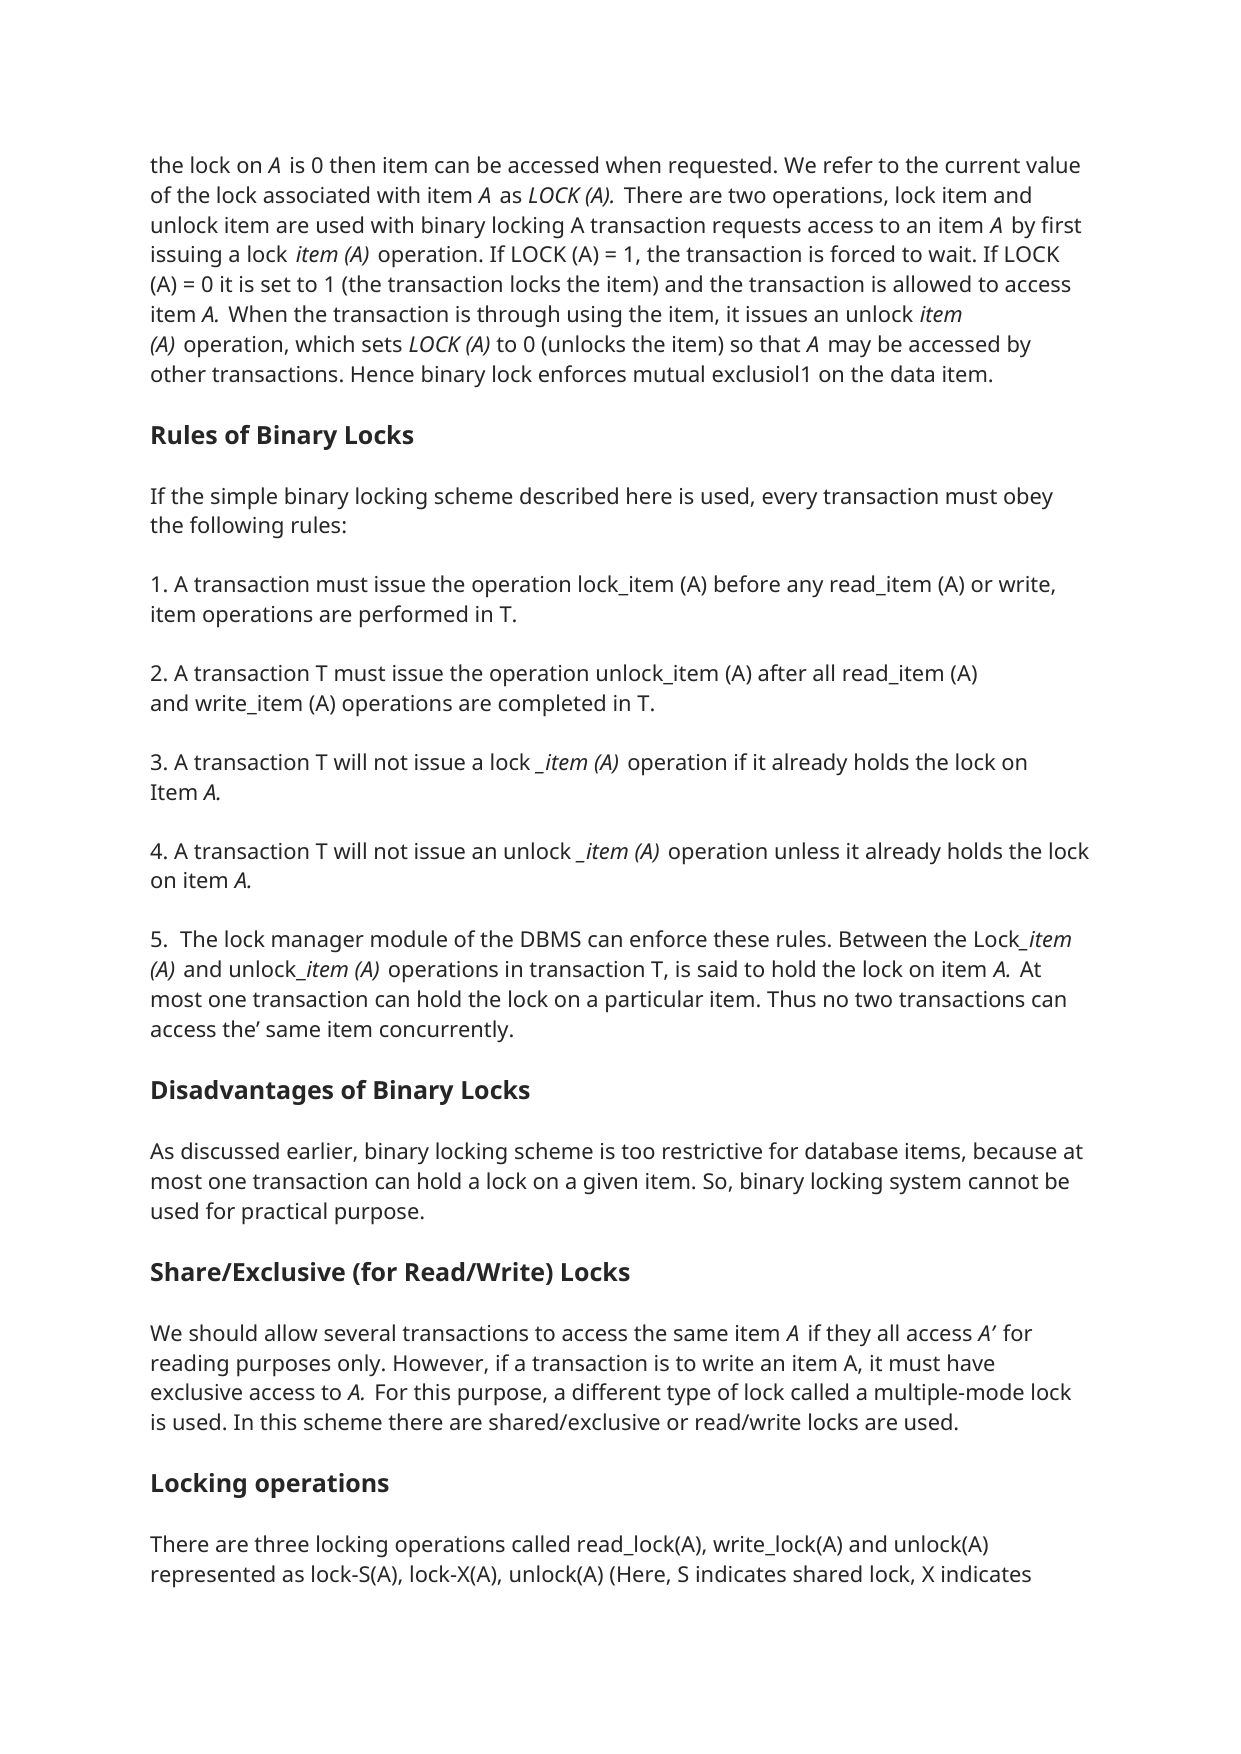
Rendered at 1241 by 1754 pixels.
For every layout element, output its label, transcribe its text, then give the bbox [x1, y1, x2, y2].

text 4. A transaction T will not issue an unlock _item (A) operation unless it already holds the lock on item A. [150, 836, 1090, 895]
text If the simple binary locking scheme described here is used, every transaction must obey the following rules: [150, 481, 1090, 540]
text We should allow several transactions to access the same item A if they all access A’ for reading purposes only. However, if a transaction is to write an item A, it must have exclusive access to A. For this purpose, a different type of lock called a multiple-mode lock is used. In this scheme there are shared/exclusive or read/write locks are used. [150, 1318, 1090, 1437]
text Disadvantages of Binary Locks [150, 1073, 1090, 1107]
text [150, 1529, 1090, 1589]
text 2. A transaction T must issue the operation unlock_item (A) after all read_item (A) and write_item (A) operations are completed in T. [150, 658, 1090, 718]
text Share/Exclusive (for Read/Write) Locks [150, 1254, 1090, 1289]
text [150, 150, 1090, 388]
text 5. The lock manager module of the DBMS can enforce these rules. Between the Lock_item (A) and unlock_item (A) operations in transaction T, is said to hold the lock on item A. At most one transaction can hold the lock on a particular item. Thus no two transactions can access the’ same item concurrently. [150, 924, 1090, 1044]
text Rules of Binary Locks [150, 417, 1090, 452]
text 1. A transaction must issue the operation lock_item (A) before any read_item (A) or write, item operations are performed in T. [150, 569, 1090, 629]
text As discussed earlier, binary locking scheme is too restrictive for database items, because at most one transaction can hold a lock on a given item. So, binary locking system cannot be used for practical purpose. [150, 1136, 1090, 1225]
text 3. A transaction T will not issue a lock _item (A) operation if it already holds the lock on Item A. [150, 747, 1090, 807]
text Locking operations [150, 1466, 1090, 1500]
